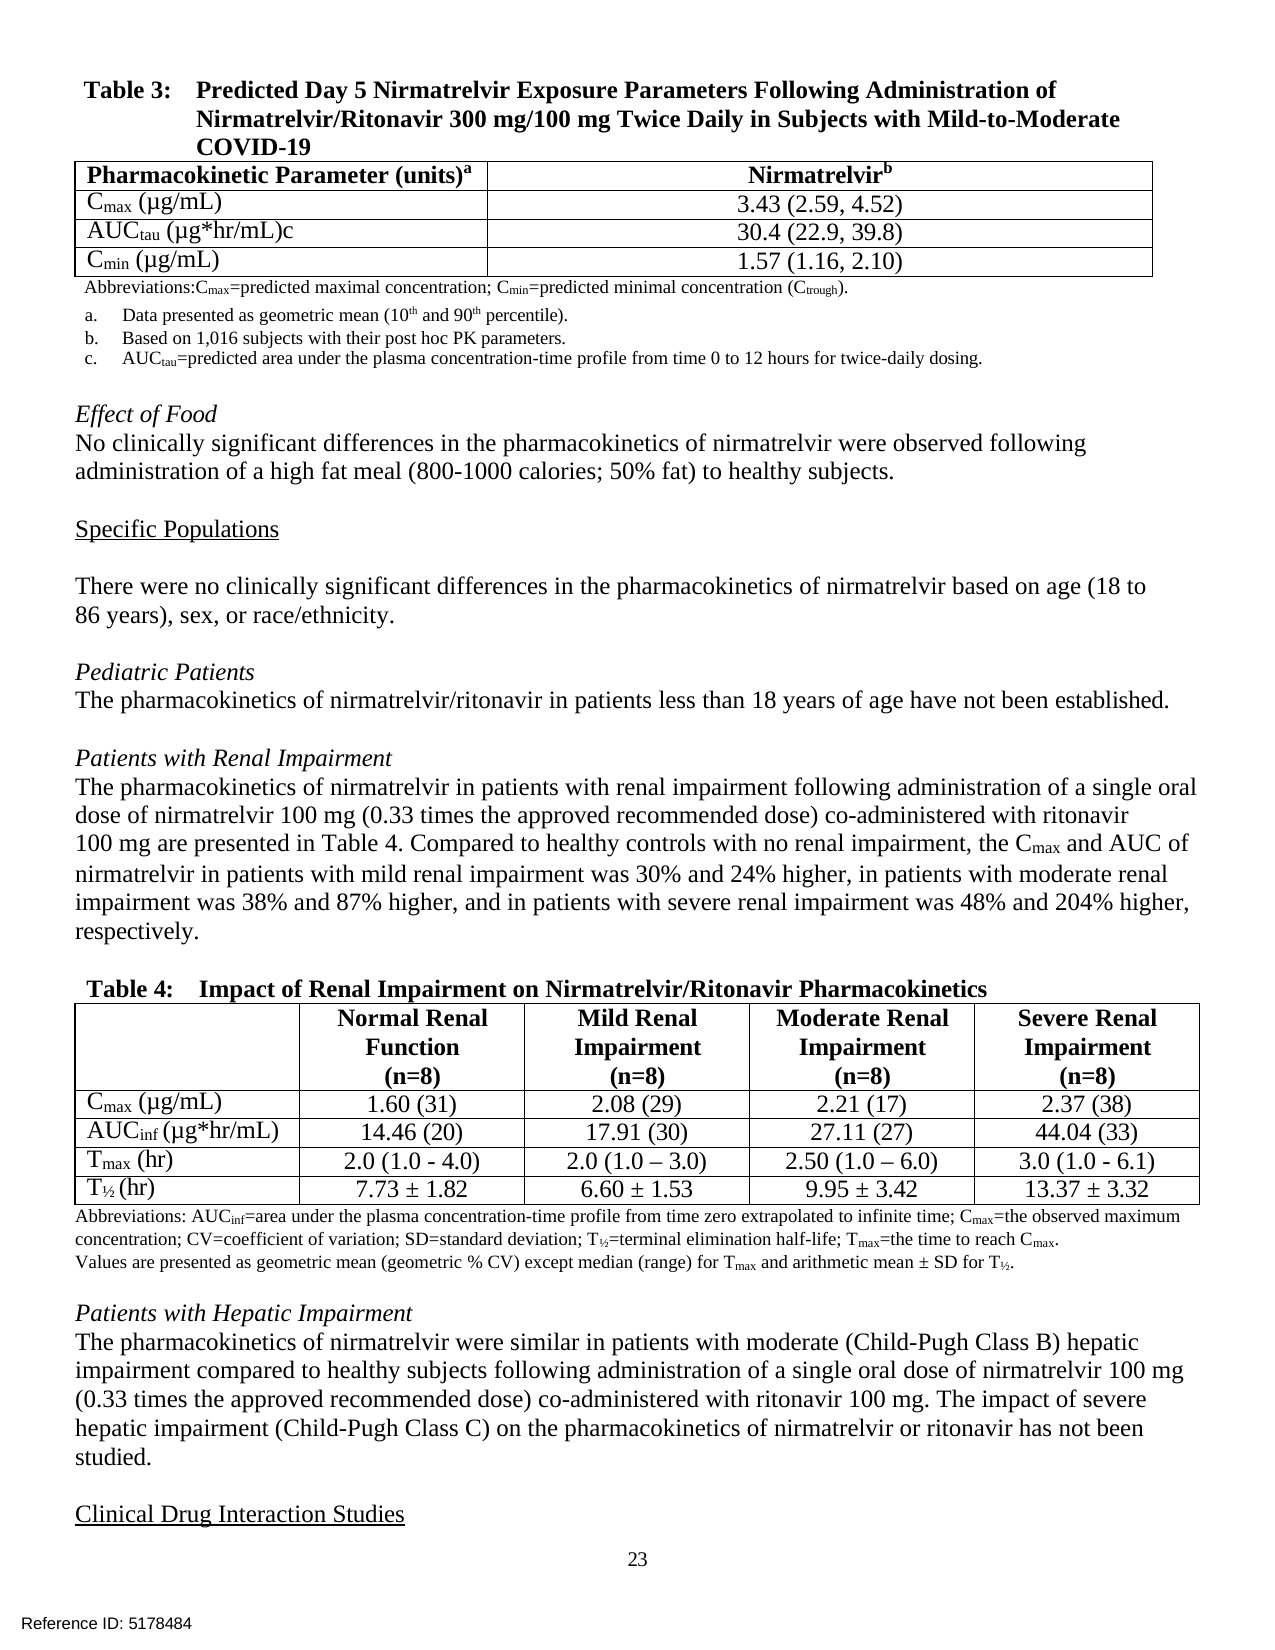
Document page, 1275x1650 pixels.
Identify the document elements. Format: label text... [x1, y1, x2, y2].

table_cell 2.0 (1.0 – 3.0) [525, 1148, 749, 1176]
table_cell 17.91 (30) [525, 1119, 749, 1147]
text Abbreviations: AUCinf=area under the plasma concentration-time profile from time zero extrapolated to infinite time; Cmax=the observed maximum concentration; CV=coefficient of variation; SD=standard deviation; T½=terminal elimination half-life; Tmax=the time to reach Cmax. [75, 1205, 1231, 1251]
table_cell Cmin (µg/mL) [76, 248, 487, 276]
table_cell AUCtau (µg*hr/mL)c [76, 220, 487, 247]
table_cell 13.37 ± 3.32 [975, 1177, 1199, 1204]
table_header Severe Renal Impairment (n=8) [975, 1004, 1199, 1090]
text Clinical Drug Interaction Studies [75, 1499, 1231, 1528]
table_cell Cmax (µg/mL) [76, 1091, 299, 1118]
text Pediatric Patients [75, 657, 1231, 685]
text No clinically significant differences in the pharmacokinetics of nirmatrelvir were observed following administration of a high fat meal (800-1000 calories; 50% fat) to healthy subjects. [75, 428, 1195, 485]
table_header Mild Renal Impairment (n=8) [525, 1004, 749, 1090]
table_header Moderate Renal Impairment (n=8) [750, 1004, 974, 1090]
table_cell 2.08 (29) [525, 1091, 749, 1118]
list Based on 1,016 subjects with their post hoc PK parameters. [84, 327, 1231, 349]
table_cell 30.4 (22.9, 39.8) [488, 220, 1152, 247]
text 23 [213, 1547, 1063, 1571]
table_cell Cmax (µg/mL) [76, 191, 487, 218]
table_cell 2.50 (1.0 – 6.0) [750, 1148, 974, 1176]
table_cell 27.11 (27) [750, 1119, 974, 1147]
table_cell 6.60 ± 1.53 [525, 1177, 749, 1204]
list AUCtau=predicted area under the plasma concentration-time profile from time 0 to 12 hours for twice-daily dosing. [84, 349, 1231, 370]
text Values are presented as geometric mean (geometric % CV) except median (range) for Tmax and arithmetic mean ± SD for T½. [75, 1251, 1231, 1274]
table_cell 9.95 ± 3.42 [750, 1177, 974, 1204]
text There were no clinically significant differences in the pharmacokinetics of nirmatrelvir based on age (18 to 86 years), sex, or race/ethnicity. [75, 571, 1165, 629]
table_cell 44.04 (33) [975, 1119, 1199, 1147]
table_cell 1.60 (31) [300, 1091, 524, 1118]
table_header Normal Renal Function (n=8) [300, 1004, 524, 1090]
text 100 mg are presented in Table 4. Compared to healthy controls with no renal impairment, the Cmax and AUC of nirmatrelvir in patients with mild renal impairment was 30% and 24% higher, in patients with moderate renal impairment was 38% and 87% higher, and in patients with severe renal impairment was 48% and 204% higher, respectively. [75, 829, 1231, 944]
subtitle Table 4: Impact of Renal Impairment on Nirmatrelvir/Ritonavir Pharmacokinetics [86, 974, 1231, 1002]
text The pharmacokinetics of nirmatrelvir were similar in patients with moderate (Child-Pugh Class B) hepatic impairment compared to healthy subjects following administration of a single oral dose of nirmatrelvir 100 mg (0.33 times the approved recommended dose) co-administered with ritonavir 100 mg. The impact of severe hepatic impairment (Child-Pugh Class C) on the pharmacokinetics of nirmatrelvir or ritonavir has not been studied. [75, 1327, 1195, 1470]
text Abbreviations:Cmax=predicted maximal concentration; Cmin=predicted minimal concentration (Ctrough). [84, 277, 1231, 299]
text Patients with Renal Impairment [75, 743, 1231, 772]
table_cell 3.0 (1.0 - 6.1) [975, 1148, 1199, 1176]
table_cell AUCinf (µg*hr/mL) [76, 1119, 299, 1147]
text Specific Populations [75, 514, 1231, 543]
table_header [76, 1004, 299, 1090]
table_cell 3.43 (2.59, 4.52) [488, 191, 1152, 218]
table_cell 14.46 (20) [300, 1119, 524, 1147]
table_cell T½ (hr) [76, 1177, 299, 1204]
text The pharmacokinetics of nirmatrelvir/ritonavir in patients less than 18 years of age have not been established. [75, 685, 1231, 714]
table_cell 1.57 (1.16, 2.10) [488, 248, 1152, 276]
text The pharmacokinetics of nirmatrelvir in patients with renal impairment following administration of a single oral dose of nirmatrelvir 100 mg (0.33 times the approved recommended dose) co-administered with ritonavir [75, 772, 1231, 829]
table_cell 2.21 (17) [750, 1091, 974, 1118]
table_cell Tmax (hr) [76, 1148, 299, 1176]
subtitle Table 3: Predicted Day 5 Nirmatrelvir Exposure Parameters Following Administration of Nirmatrelvir/Ritonavir 300 mg/100 mg Twice Daily in Subjects with Mild-to-Moderate COVID-19 [83, 75, 1120, 161]
table_header Pharmacokinetic Parameter (units)a [76, 162, 487, 190]
text Patients with Hepatic Impairment [75, 1298, 1231, 1327]
table_cell 7.73 ± 1.82 [300, 1177, 524, 1204]
table_cell 2.37 (38) [975, 1091, 1199, 1118]
table_cell 2.0 (1.0 - 4.0) [300, 1148, 524, 1176]
text Effect of Food [75, 399, 1231, 428]
table_header Nirmatrelvirb [488, 162, 1152, 190]
list Data presented as geometric mean (10th and 90th percentile). [84, 299, 1231, 327]
